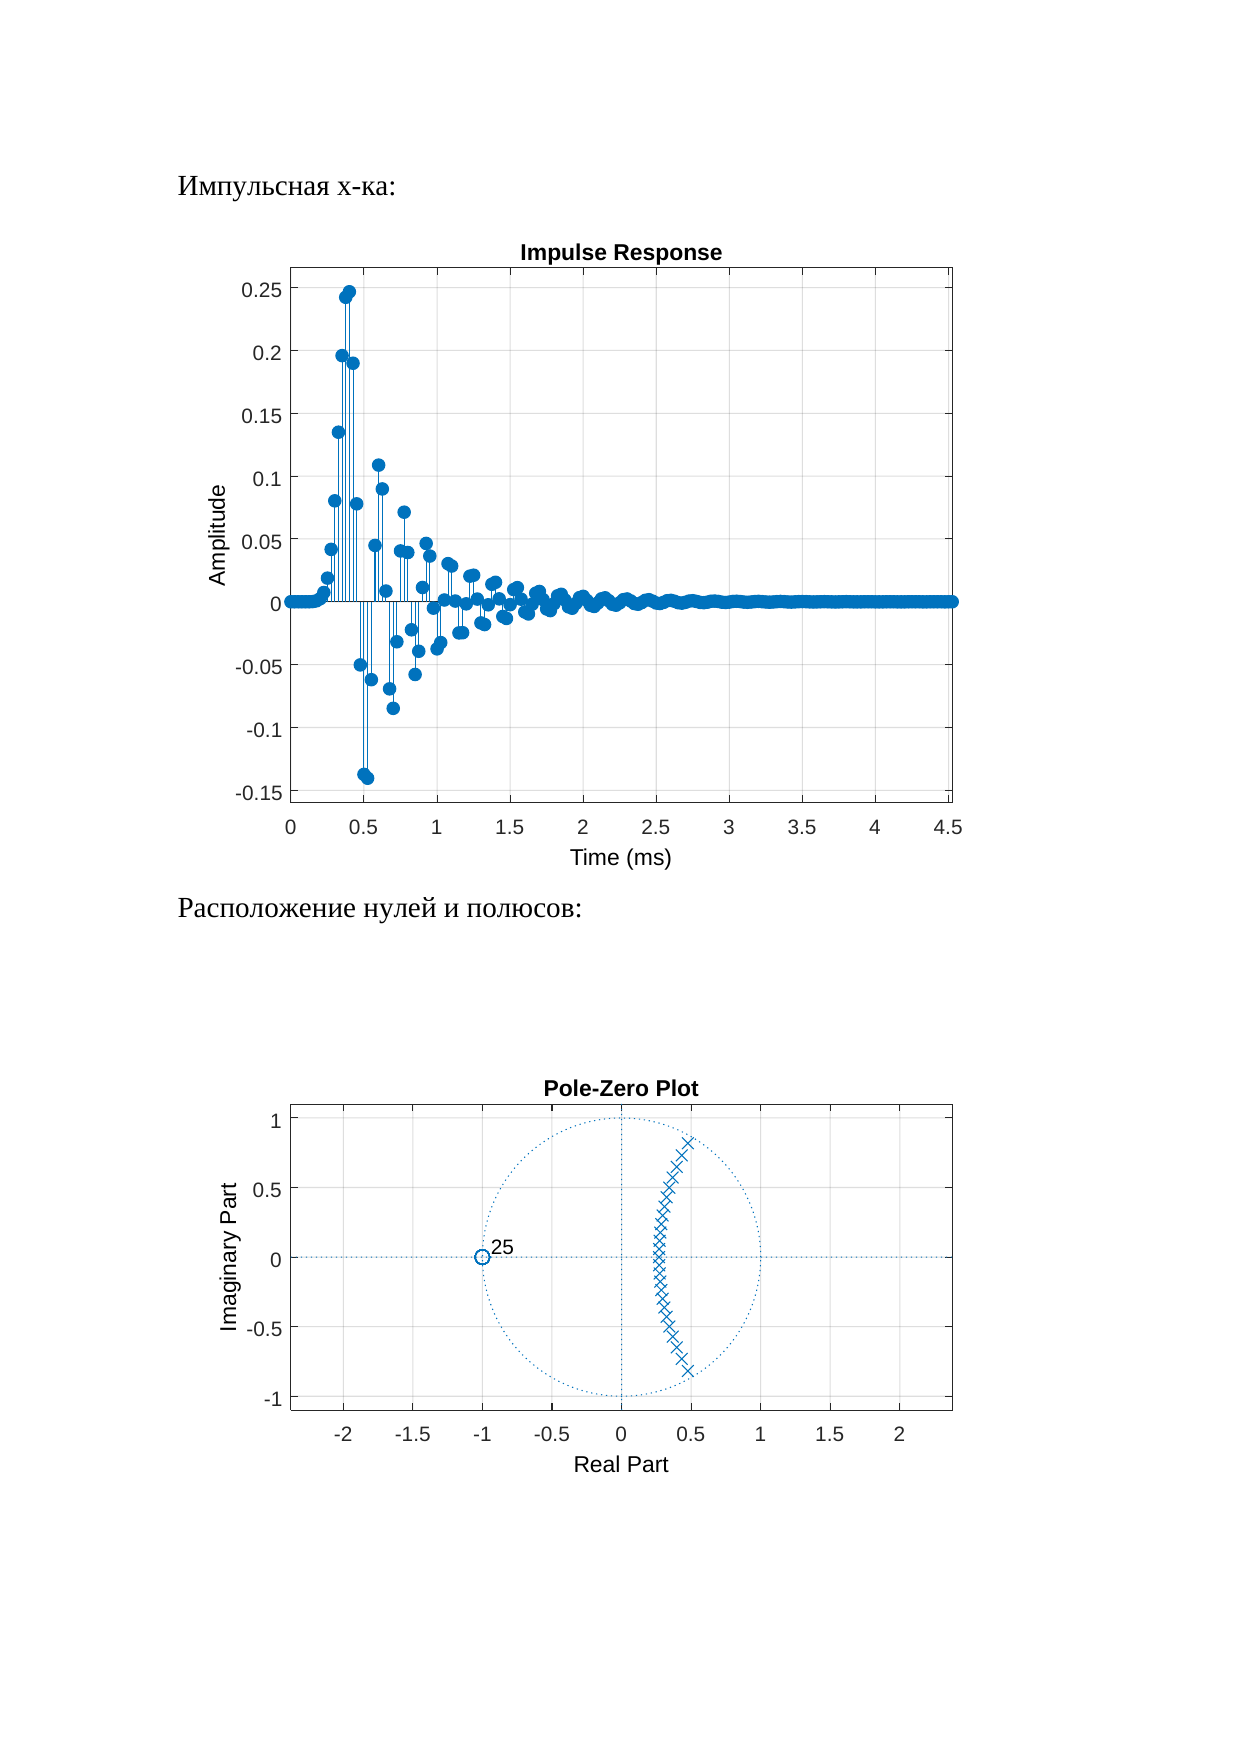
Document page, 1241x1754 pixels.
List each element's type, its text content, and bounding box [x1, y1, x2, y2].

text Импульсная х-ка: [177, 168, 1152, 202]
text Расположение нулей и полюсов: [177, 891, 1152, 924]
